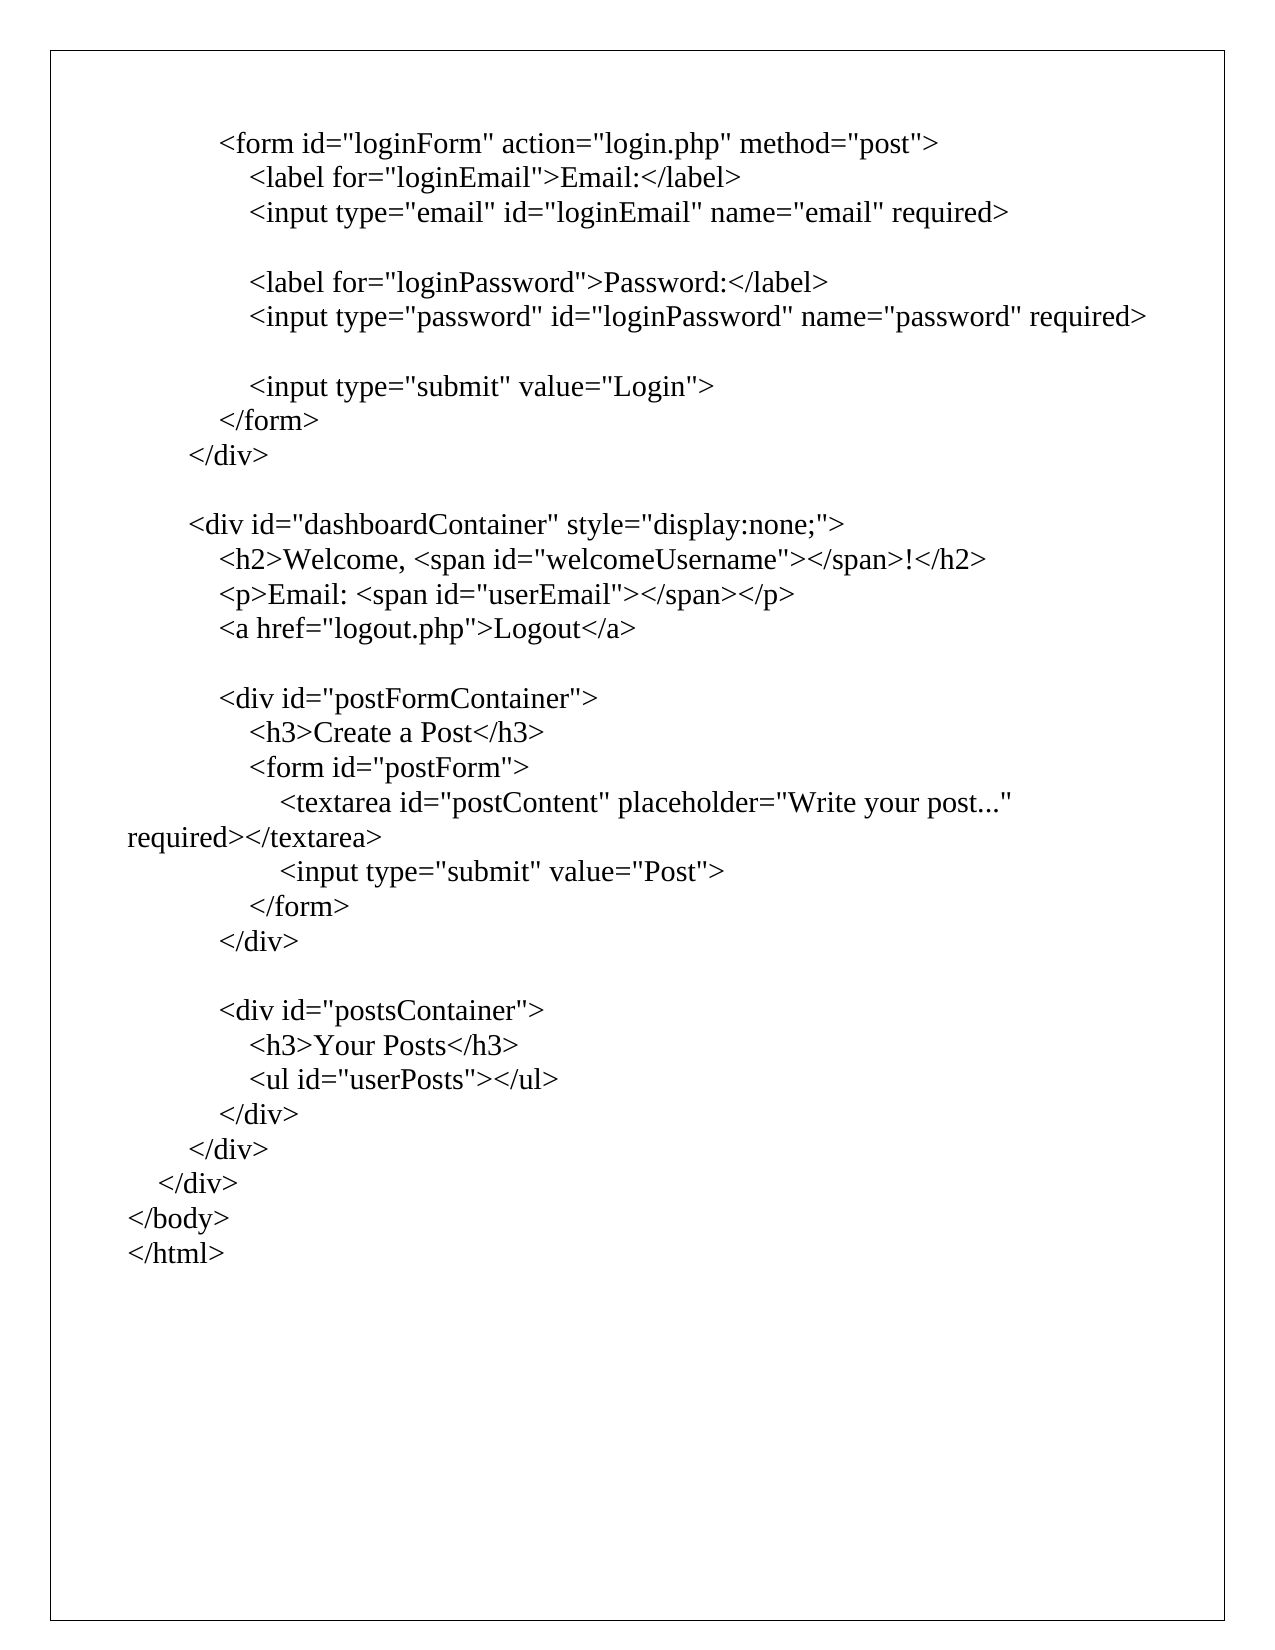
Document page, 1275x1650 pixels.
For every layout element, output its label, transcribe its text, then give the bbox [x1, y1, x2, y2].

text <label for="loginPassword">Password:</label> [127, 264, 1162, 298]
text <div id="postFormContainer"> [127, 680, 1162, 715]
text </div> [127, 923, 1162, 957]
text </body> [127, 1200, 1162, 1235]
text </div> [127, 1131, 1162, 1166]
text <h3>Create a Post</h3> [127, 715, 1162, 749]
text <textarea id="postContent" placeholder="Write your post..." required></textarea> [127, 784, 1162, 853]
text <p>Email: <span id="userEmail"></span></p> [127, 576, 1162, 611]
text <div id="postsContainer"> [127, 992, 1162, 1027]
text </div> [127, 437, 1162, 472]
text </html> [127, 1235, 1162, 1270]
text <div id="dashboardContainer" style="display:none;"> [127, 507, 1162, 541]
text <label for="loginEmail">Email:</label> [127, 160, 1162, 194]
text <a href="logout.php">Logout</a> [127, 611, 1162, 645]
text <ul id="userPosts"></ul> [127, 1062, 1162, 1096]
text <input type="submit" value="Post"> [127, 853, 1162, 888]
text </div> [127, 1166, 1162, 1200]
text </form> [127, 402, 1162, 437]
text <input type="submit" value="Login"> [127, 368, 1162, 402]
text <h2>Welcome, <span id="welcomeUsername"></span>!</h2> [127, 541, 1162, 576]
text </div> [127, 1096, 1162, 1131]
text <h3>Your Posts</h3> [127, 1027, 1162, 1062]
text <input type="password" id="loginPassword" name="password" required> [127, 298, 1162, 333]
text <input type="email" id="loginEmail" name="email" required> [127, 194, 1162, 229]
text <form id="postForm"> [127, 749, 1162, 784]
text <form id="loginForm" action="login.php" method="post"> [127, 125, 1162, 160]
text </form> [127, 888, 1162, 923]
